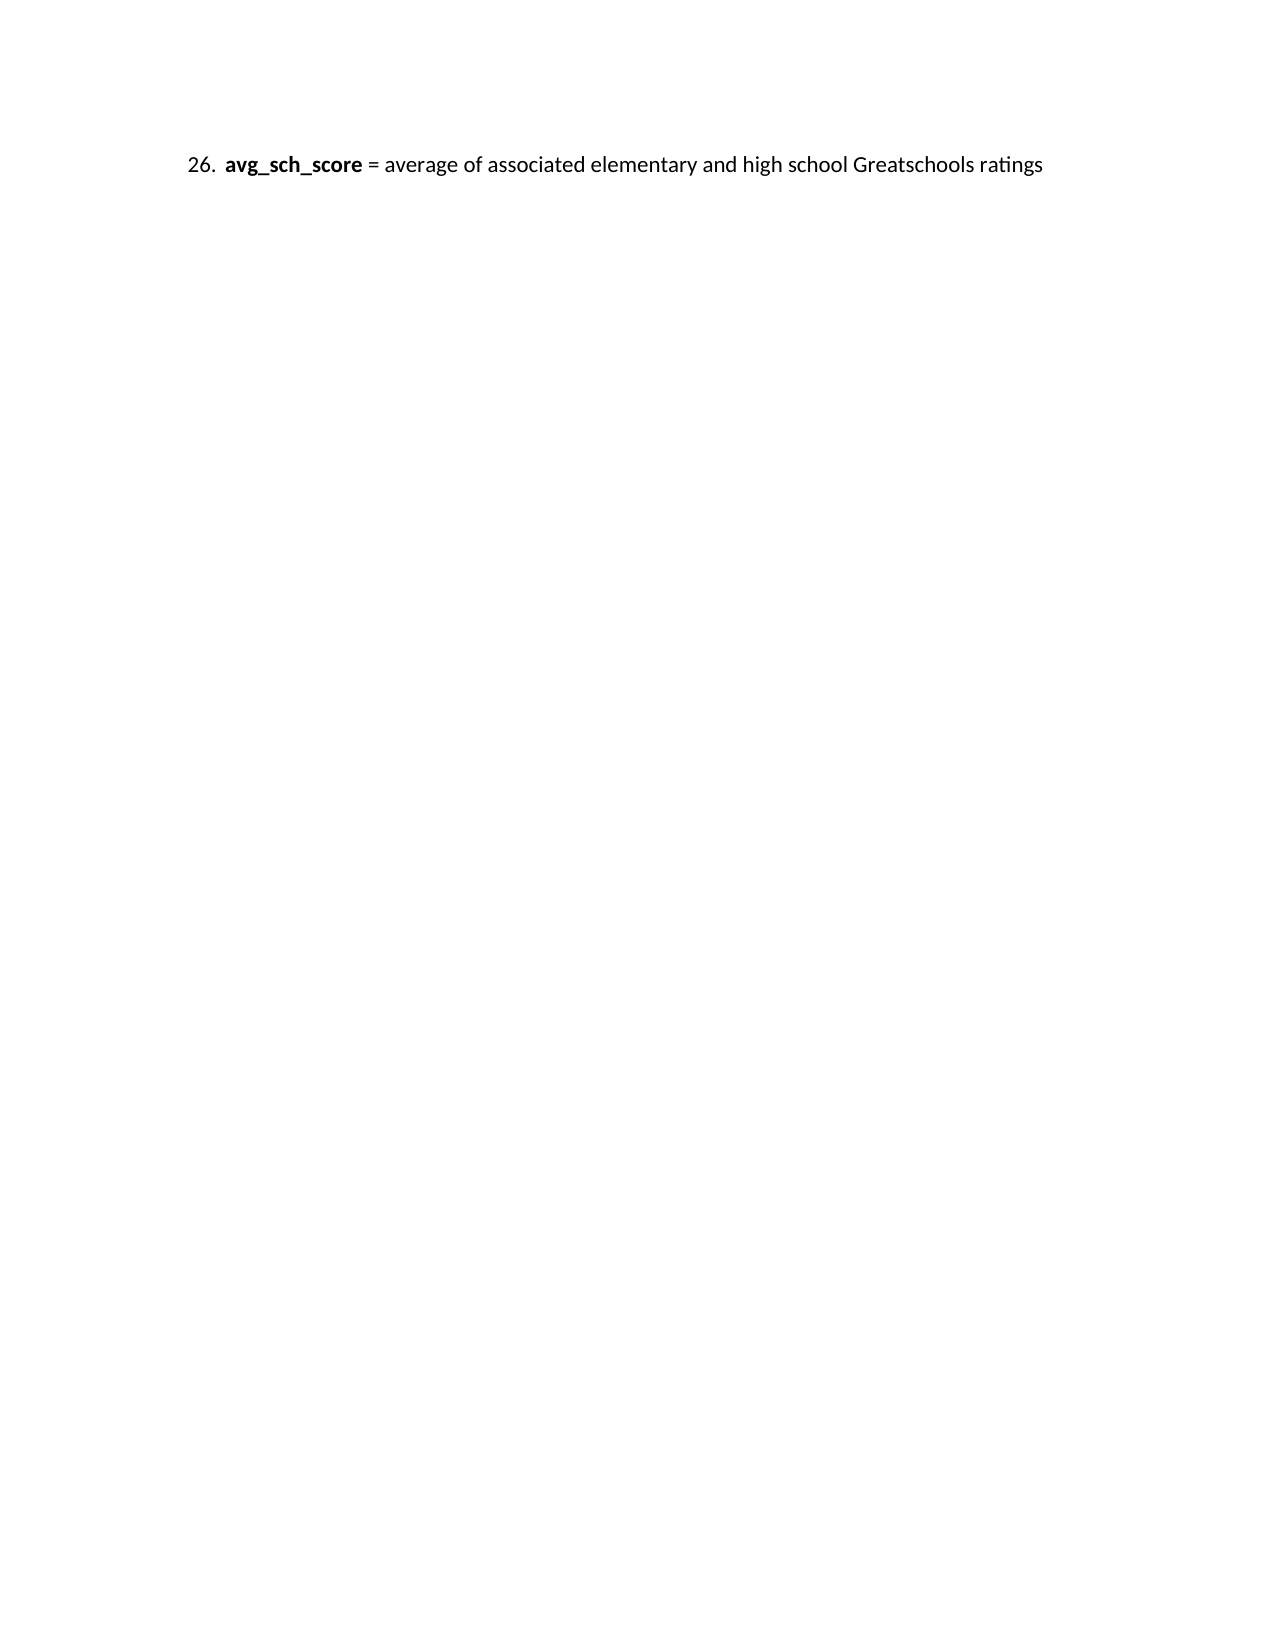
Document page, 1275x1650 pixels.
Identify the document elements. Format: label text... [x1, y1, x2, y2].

list avg_sch_score = average of associated elementary and high school Greatschools ratings [187, 150, 1125, 178]
